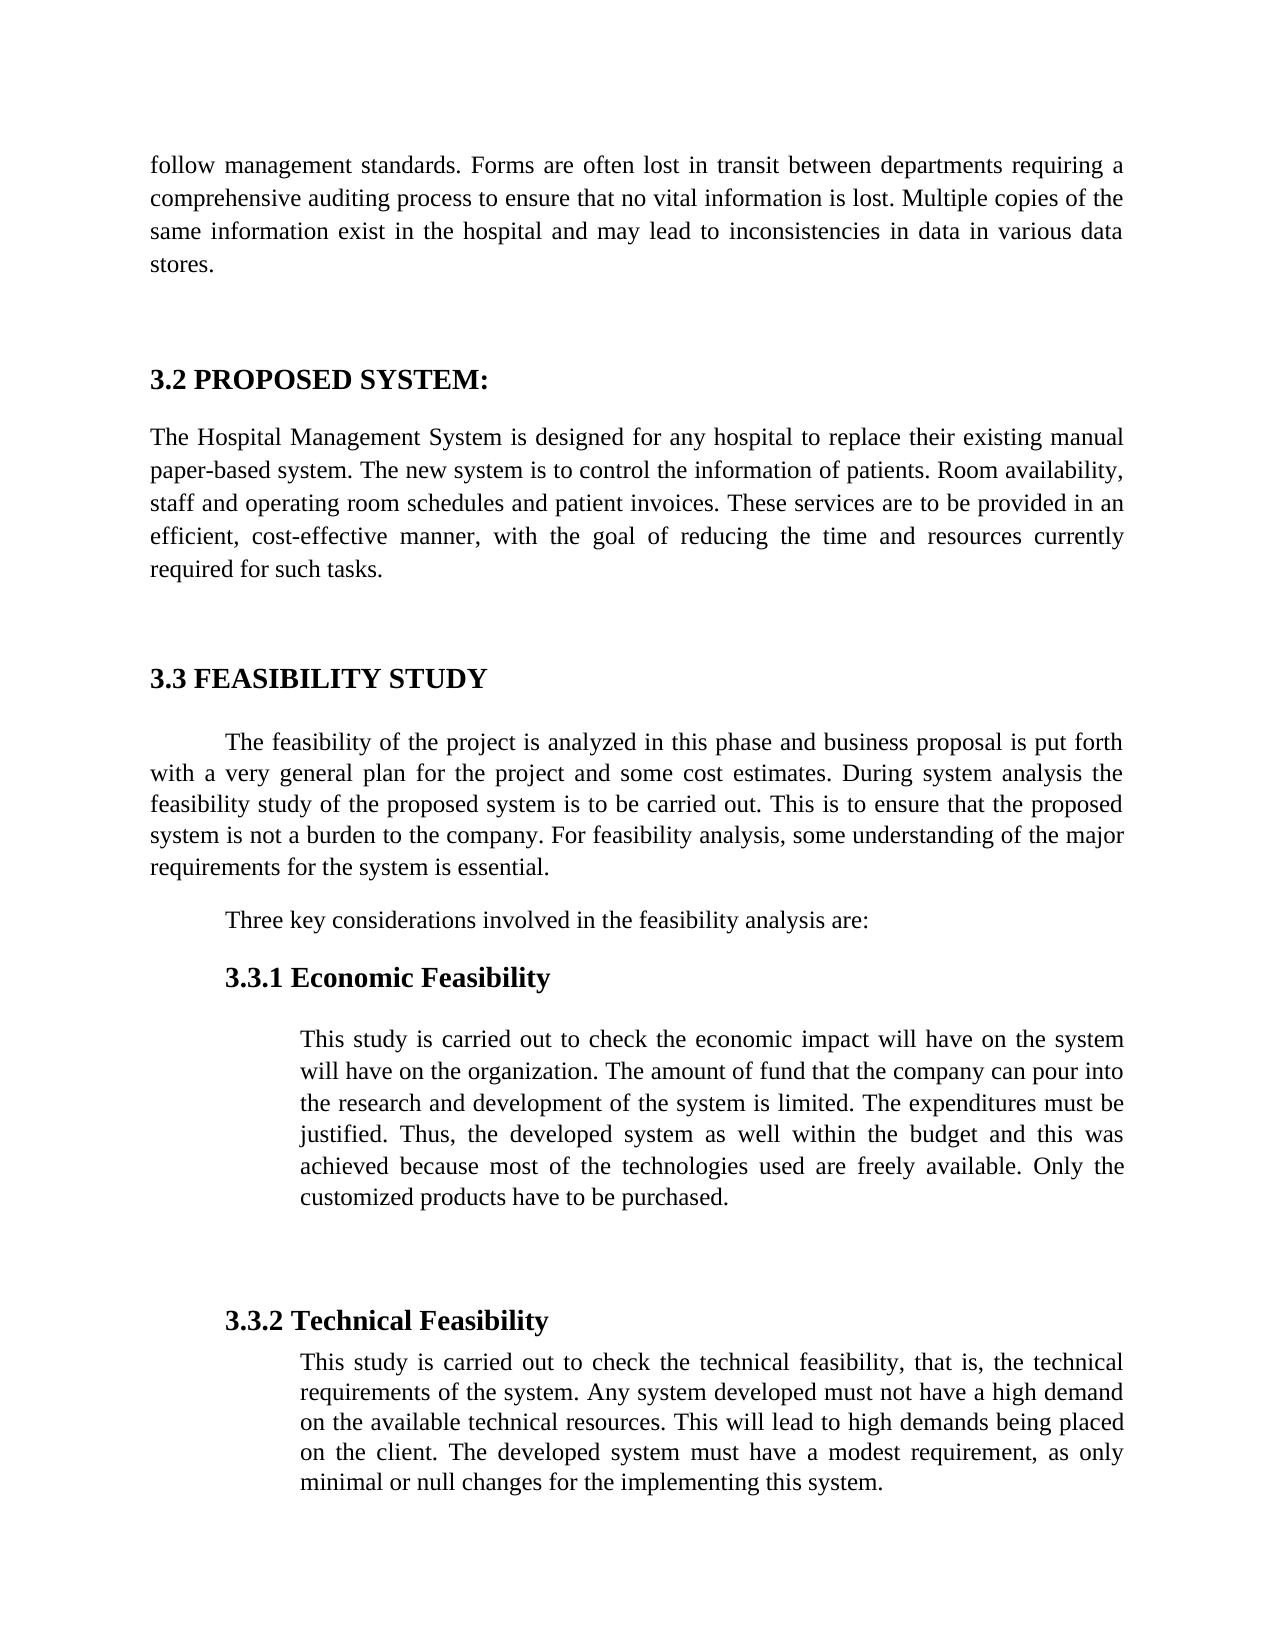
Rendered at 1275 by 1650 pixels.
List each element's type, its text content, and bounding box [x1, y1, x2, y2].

text The Hospital Management System is designed for any hospital to replace their existing manual paper-based system. The new system is to control the information of patients. Room availability, staff and operating room schedules and patient invoices. These services are to be provided in an efficient, cost-effective manner, with the goal of reducing the time and resources currently required for such tasks. [150, 422, 1125, 582]
text 3.2 PROPOSED SYSTEM: [150, 362, 1125, 396]
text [150, 150, 1125, 278]
text The feasibility of the project is analyzed in this phase and business proposal is put forth with a very general plan for the project and some cost estimates. During system analysis the feasibility study of the proposed system is to be carried out. This is to ensure that the proposed system is not a burden to the company. For feasibility analysis, some understanding of the major requirements for the system is essential. [150, 727, 1125, 880]
text Three key considerations involved in the feasibility analysis are: [225, 905, 1125, 934]
text 3.3 FEASIBILITY STUDY [150, 661, 1125, 695]
text 3.3.2 Technical Feasibility [225, 1304, 1125, 1337]
text This study is carried out to check the technical feasibility, that is, the technical requirements of the system. Any system developed must not have a high demand on the available technical resources. This will lead to high demands being placed on the client. The developed system must have a modest requirement, as only minimal or null changes for the implementing this system. [300, 1347, 1125, 1496]
text 3.3.1 Economic Feasibility [225, 960, 1125, 993]
text This study is carried out to check the economic impact will have on the system will have on the organization. The amount of fund that the company can pour into the research and development of the system is limited. The expenditures must be justified. Thus, the developed system as well within the budget and this was achieved because most of the technologies used are freely available. Only the customized products have to be purchased. [300, 1024, 1125, 1211]
